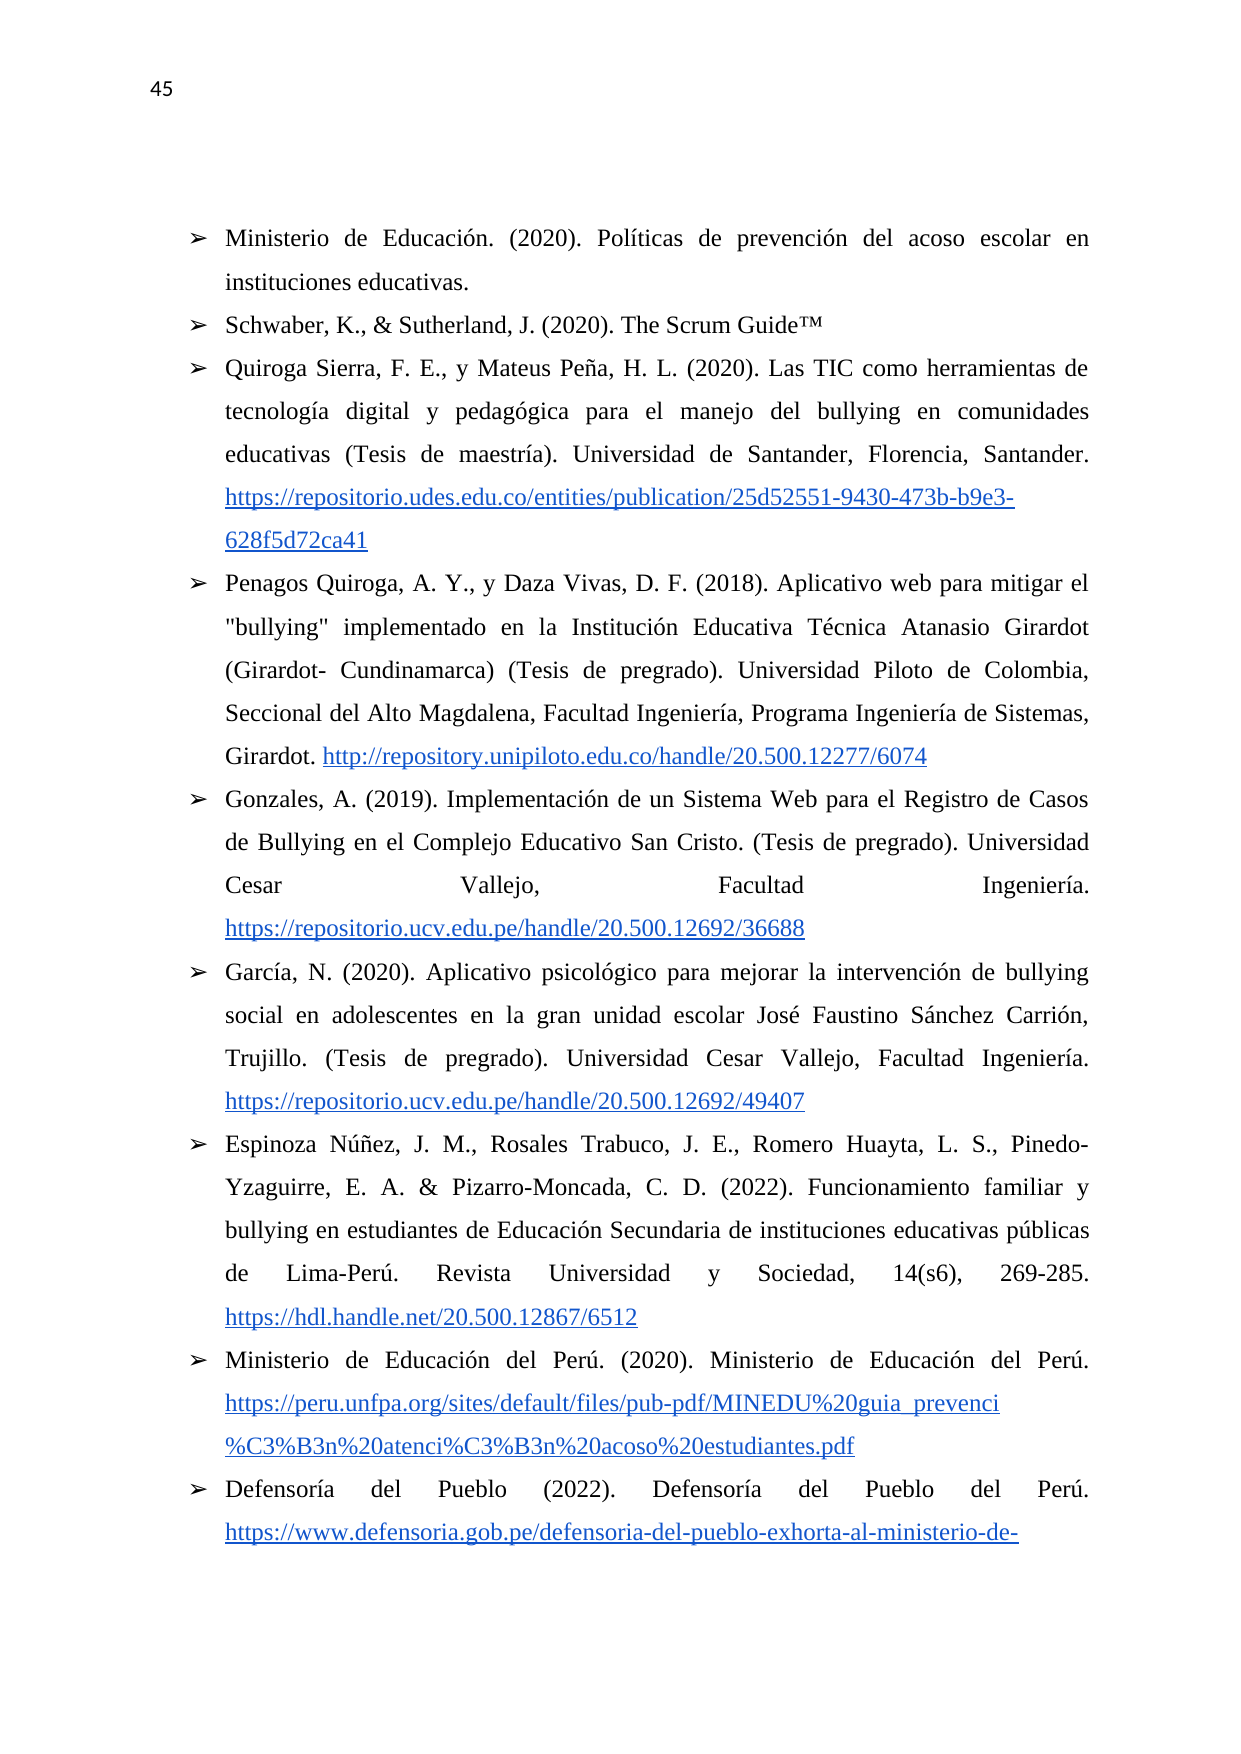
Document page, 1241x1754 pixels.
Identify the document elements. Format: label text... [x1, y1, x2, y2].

list Penagos Quiroga, A. Y., y Daza Vivas, D. F. (2018). Aplicativo web para mitigar el "bullying" implementado en la Institución Educativa Técnica Atanasio Girardot (Girardot- Cundinamarca) (Tesis de pregrado). Universidad Piloto de Colombia, Seccional del Alto Magdalena, Facultad Ingeniería, Programa Ingeniería de Sistemas, Girardot. http://repository.unipiloto.edu.co/handle/20.500.12277/6074 [187, 568, 1090, 770]
list Ministerio de Educación. (2020). Políticas de prevención del acoso escolar en instituciones educativas. [187, 223, 1090, 295]
list Espinoza Núñez, J. M., Rosales Trabuco, J. E., Romero Huayta, L. S., Pinedo-Yzaguirre, E. A. & Pizarro-Moncada, C. D. (2022). Funcionamiento familiar y bullying en estudiantes de Educación Secundaria de instituciones educativas públicas de Lima-Perú. Revista Universidad y Sociedad, 14(s6), 269-285. https://hdl.handle.net/20.500.12867/6512 [187, 1129, 1090, 1330]
list Ministerio de Educación del Perú. (2020). Ministerio de Educación del Perú. https://peru.unfpa.org/sites/default/files/pub-pdf/MINEDU%20guia_prevenci%C3%B3n%20atenci%C3%B3n%20acoso%20estudiantes.pdf [187, 1345, 1090, 1460]
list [187, 1474, 1090, 1546]
list Gonzales, A. (2019). Implementación de un Sistema Web para el Registro de Casos de Bullying en el Complejo Educativo San Cristo. (Tesis de pregrado). Universidad Cesar Vallejo, Facultad Ingeniería. https://repositorio.ucv.edu.pe/handle/20.500.12692/36688 [187, 784, 1090, 942]
list García, N. (2020). Aplicativo psicológico para mejorar la intervención de bullying social en adolescentes en la gran unidad escolar José Faustino Sánchez Carrión, Trujillo. (Tesis de pregrado). Universidad Cesar Vallejo, Facultad Ingeniería. https://repositorio.ucv.edu.pe/handle/20.500.12692/49407 [187, 957, 1090, 1115]
list Quiroga Sierra, F. E., y Mateus Peña, H. L. (2020). Las TIC como herramientas de tecnología digital y pedagógica para el manejo del bullying en comunidades educativas (Tesis de maestría). Universidad de Santander, Florencia, Santander. https://repositorio.udes.edu.co/entities/publication/25d52551-9430-473b-b9e3-628f5d72ca41 [187, 353, 1090, 554]
list Schwaber, K., & Sutherland, J. (2020). The Scrum Guide™ [187, 310, 1090, 338]
